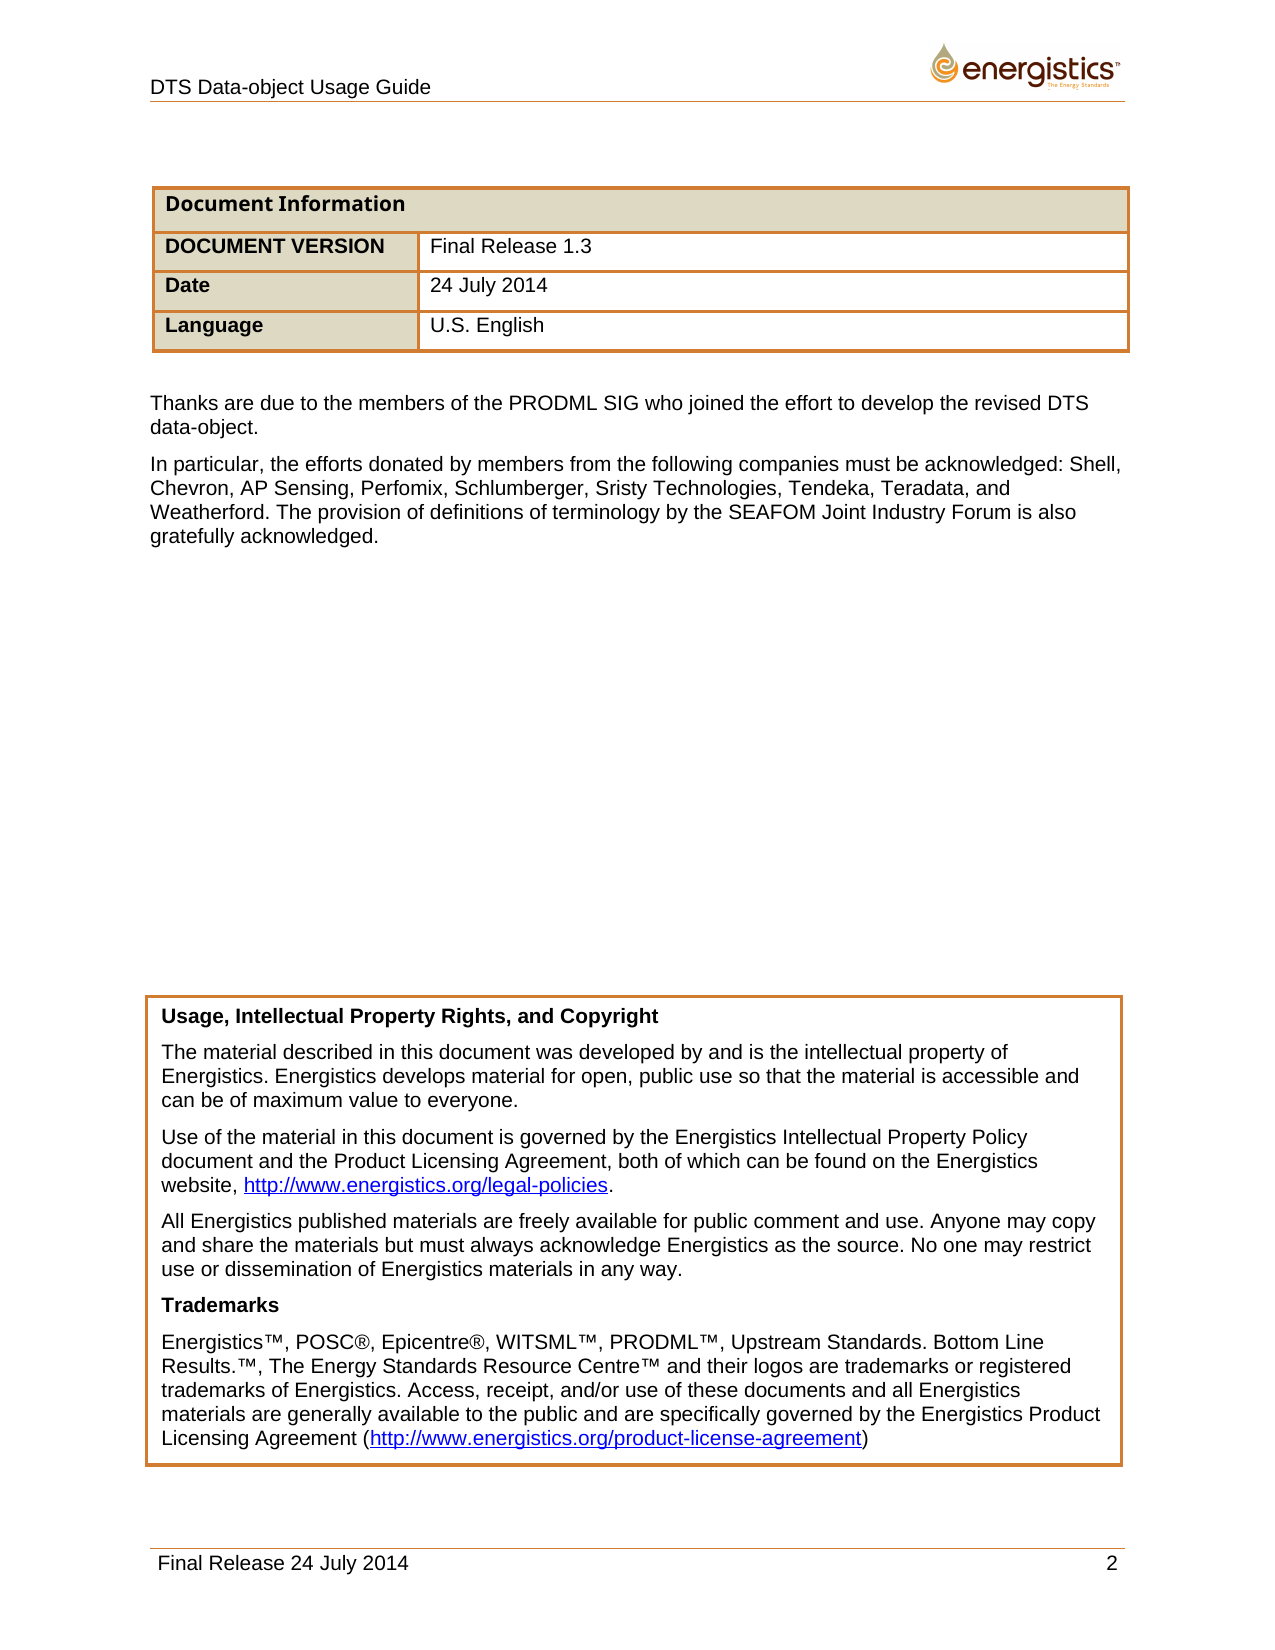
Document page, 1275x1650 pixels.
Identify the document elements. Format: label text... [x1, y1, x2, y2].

table_cell DOCUMENT VERSION [155, 234, 417, 270]
table_cell Date [155, 273, 417, 310]
picture [929, 42, 1121, 90]
text Thanks are due to the members of the PRODML SIG who joined the effort to develop the revised DTS data-object. [150, 391, 1125, 439]
table_cell U.S. English [420, 313, 1127, 349]
table_cell Language [155, 313, 417, 349]
table_header Document Information [155, 190, 1127, 231]
table_cell 24 July 2014 [420, 273, 1127, 310]
text In particular, the efforts donated by members from the following companies must be acknowledged: Shell, Chevron, AP Sensing, Perfomix, Schlumberger, Sristy Technologies, Tendeka, Teradata, and Weatherford. The provision of definitions of terminology by the SEAFOM Joint Industry Forum is also gratefully acknowledged. [150, 452, 1125, 547]
table_cell Final Release 1.3 [420, 234, 1127, 270]
